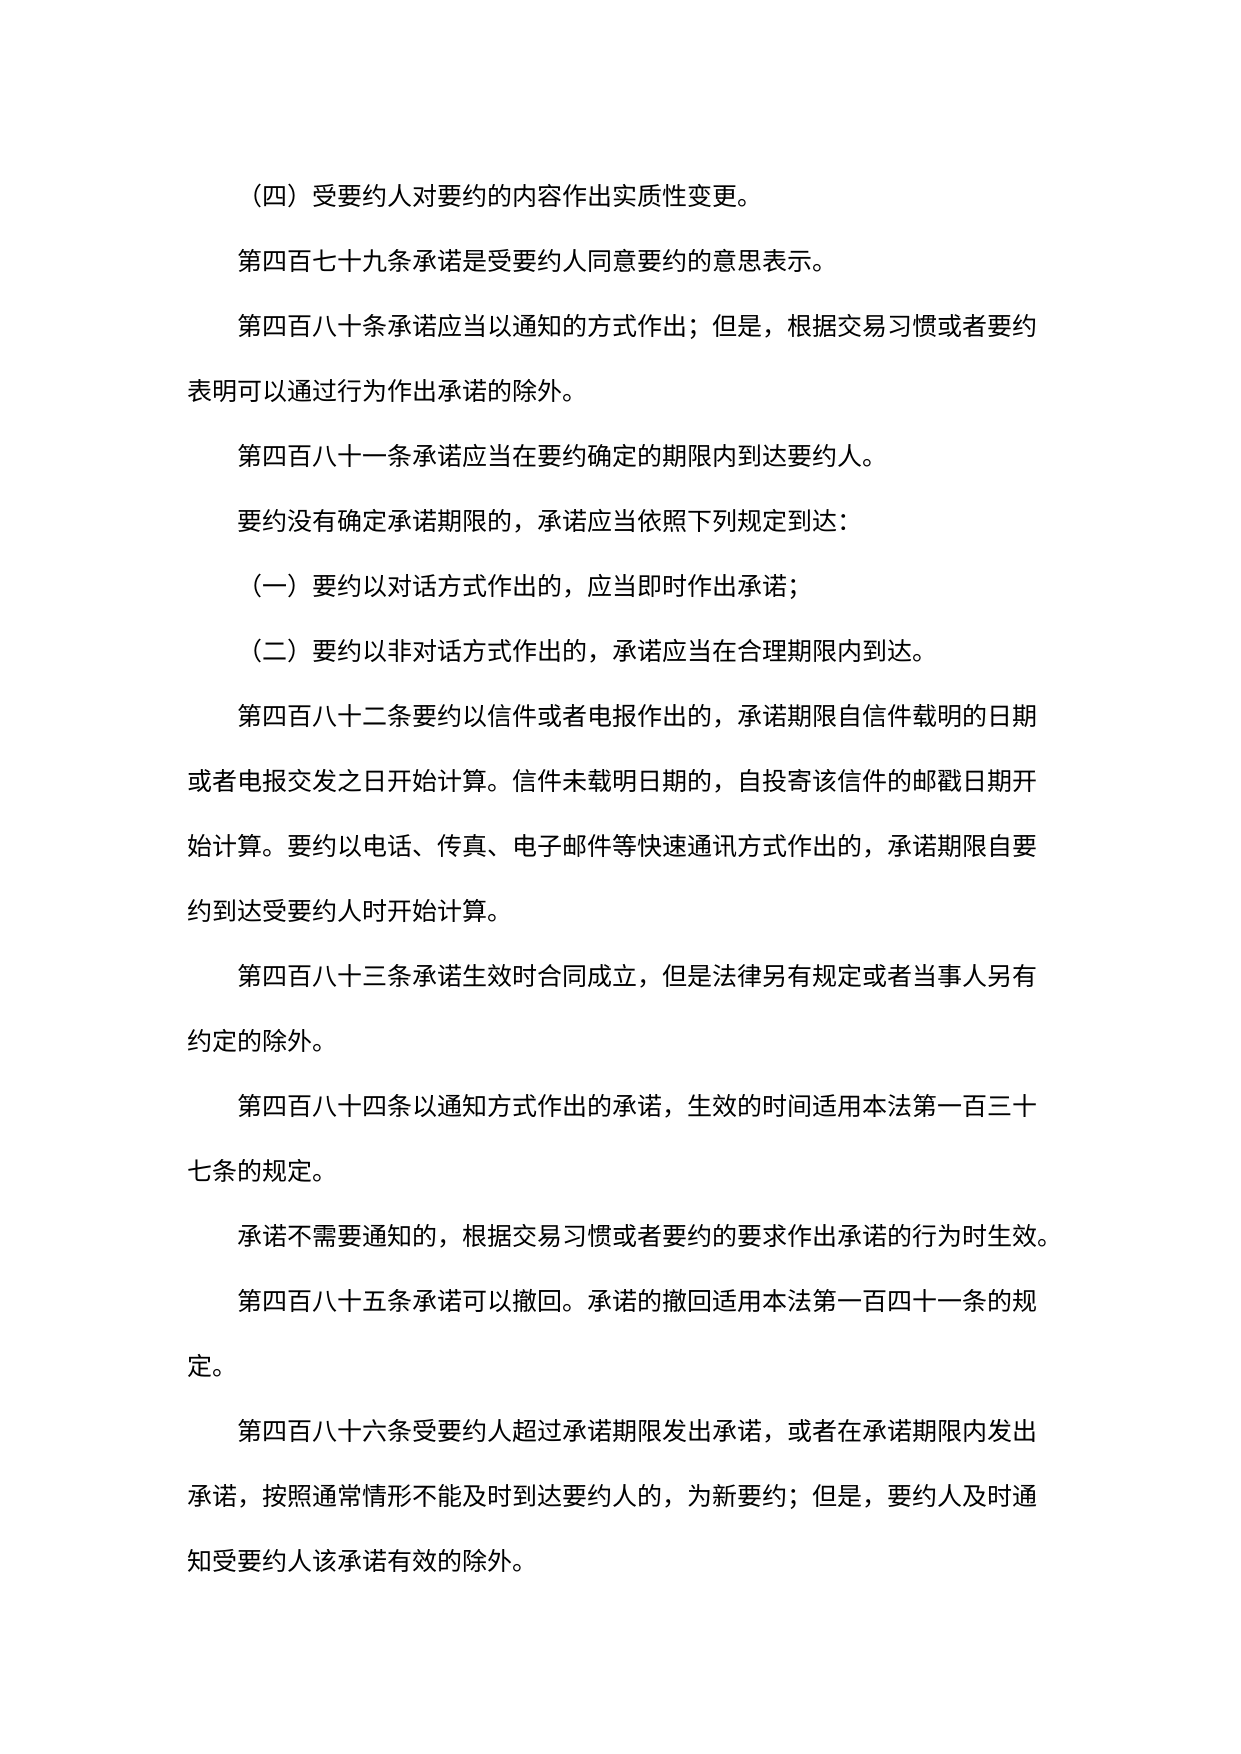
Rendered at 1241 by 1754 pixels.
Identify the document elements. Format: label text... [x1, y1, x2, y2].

text 要约没有确定承诺期限的，承诺应当依照下列规定到达： [187, 487, 1053, 552]
text 第四百八十五条承诺可以撤回。承诺的撤回适用本法第一百四十一条的规定。 [187, 1267, 1053, 1397]
text 第四百八十三条承诺生效时合同成立，但是法律另有规定或者当事人另有约定的除外。 [187, 942, 1053, 1072]
text 第四百七十九条承诺是受要约人同意要约的意思表示。 [187, 227, 1053, 292]
text 第四百八十六条受要约人超过承诺期限发出承诺，或者在承诺期限内发出承诺，按照通常情形不能及时到达要约人的，为新要约；但是，要约人及时通知受要约人该承诺有效的除外。 [187, 1397, 1053, 1592]
text 第四百八十条承诺应当以通知的方式作出；但是，根据交易习惯或者要约表明可以通过行为作出承诺的除外。 [187, 292, 1053, 422]
text （一）要约以对话方式作出的，应当即时作出承诺； [187, 552, 1053, 617]
text （二）要约以非对话方式作出的，承诺应当在合理期限内到达。 [187, 617, 1053, 682]
text 第四百八十二条要约以信件或者电报作出的，承诺期限自信件载明的日期或者电报交发之日开始计算。信件未载明日期的，自投寄该信件的邮戳日期开始计算。要约以电话、传真、电子邮件等快速通讯方式作出的，承诺期限自要约到达受要约人时开始计算。 [187, 682, 1053, 942]
text 第四百八十四条以通知方式作出的承诺，生效的时间适用本法第一百三十七条的规定。 [187, 1072, 1053, 1202]
text 承诺不需要通知的，根据交易习惯或者要约的要求作出承诺的行为时生效。 [187, 1202, 1053, 1267]
text （四）受要约人对要约的内容作出实质性变更。 [187, 162, 1053, 227]
text 第四百八十一条承诺应当在要约确定的期限内到达要约人。 [187, 422, 1053, 487]
